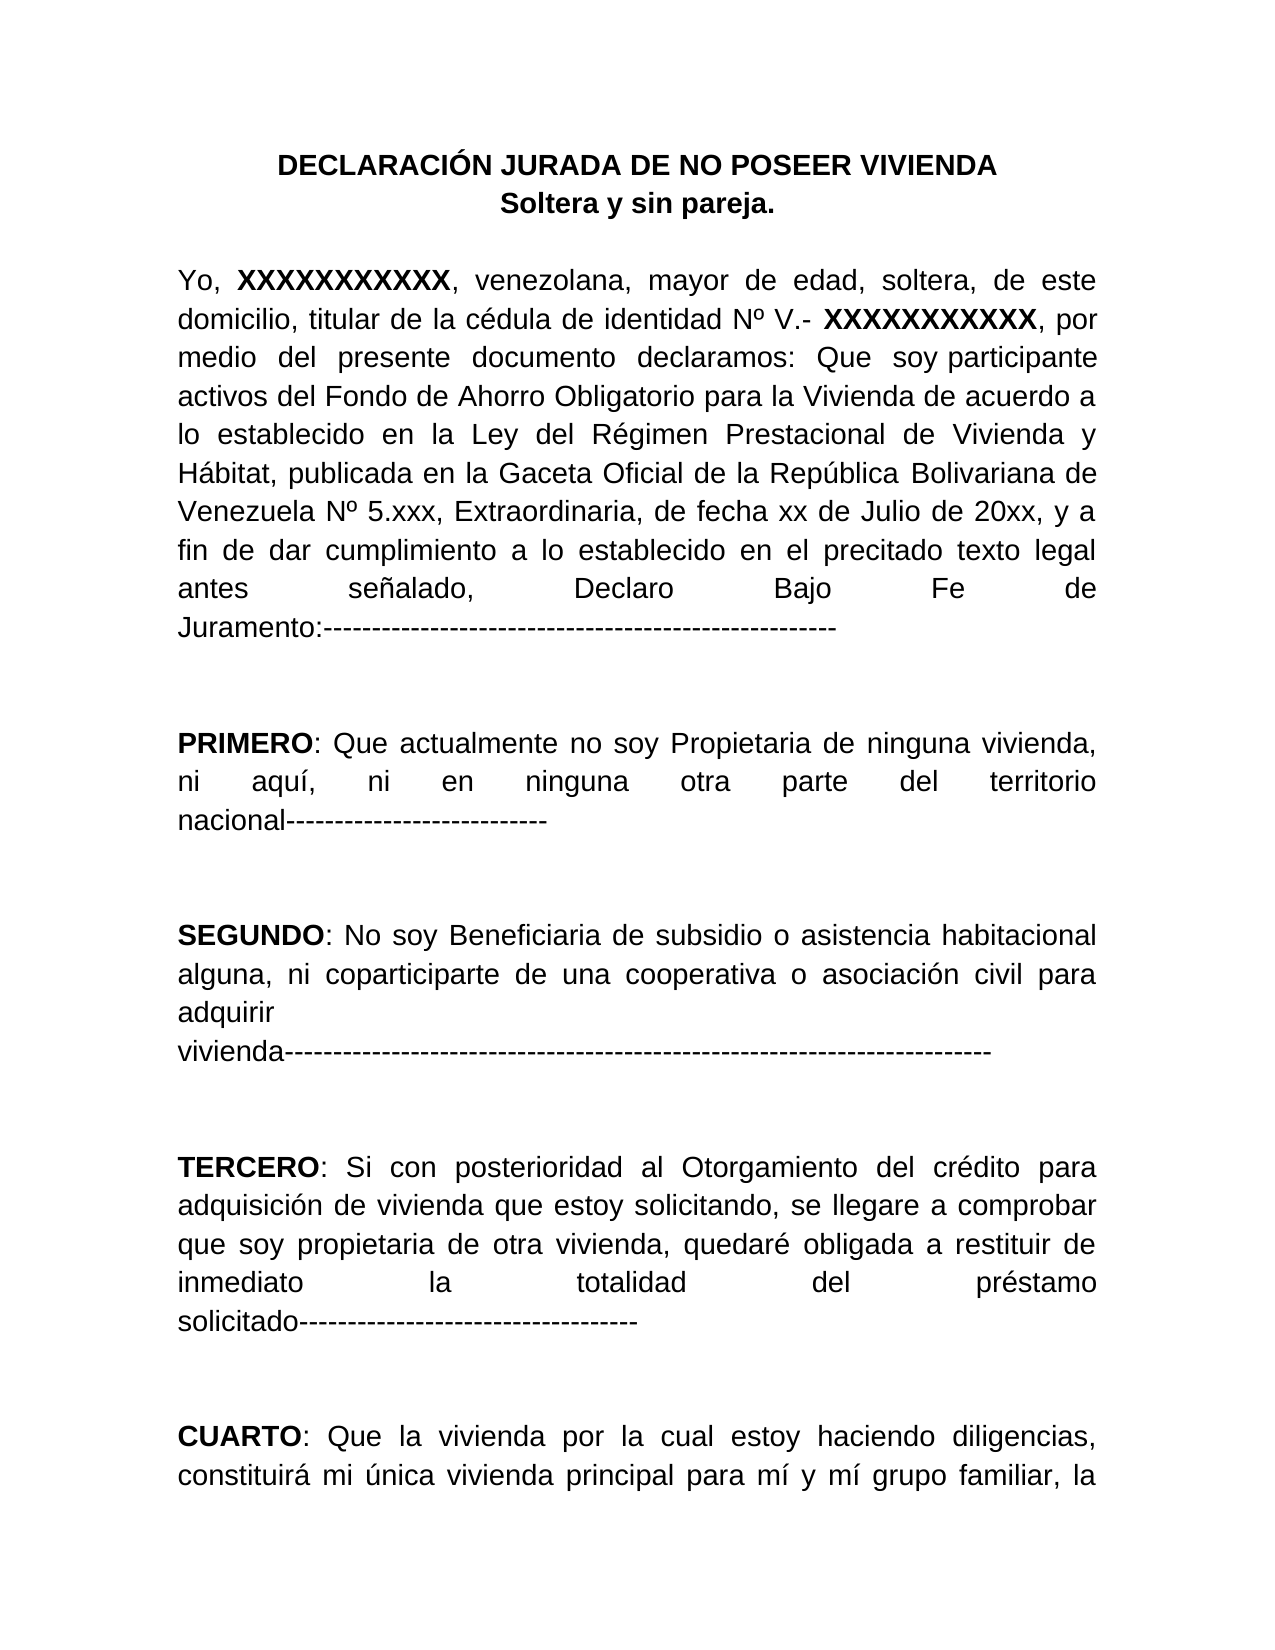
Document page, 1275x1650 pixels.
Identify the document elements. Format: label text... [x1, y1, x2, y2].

text Yo, XXXXXXXXXXX, venezolana, mayor de edad, soltera, de este domicilio, titular de la cédula de identidad Nº V.- XXXXXXXXXXX, por medio del presente documento declaramos: Que soy participante activos del Fondo de Ahorro Obligatorio para la Vivienda de acuerdo a lo establecido en la Ley del Régimen Prestacional de Vivienda y Hábitat, publicada en la Gaceta Oficial de la República Bolivariana de Venezuela Nº 5.xxx, Extraordinaria, de fecha xx de Julio de 20xx, y a fin de dar cumplimiento a lo establecido en el precitado texto legal antes señalado, Declaro Bajo Fe de Juramento:----------------------------------------------------- [177, 225, 1098, 644]
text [177, 1342, 1098, 1492]
text TERCERO: Si con posterioridad al Otorgamiento del crédito para adquisición de vivienda que estoy solicitando, se llegare a comprobar que soy propietaria de otra vivienda, quedaré obligada a restituir de inmediato la totalidad del préstamo solicitado----------------------------------- [177, 1073, 1098, 1337]
text Soltera y sin pareja. [177, 186, 1098, 220]
text DECLARACIÓN JURADA DE NO POSEER VIVIENDA [177, 148, 1098, 181]
text SEGUNDO: No soy Beneficiaria de subsidio o asistencia habitacional alguna, ni coparticiparte de una cooperativa o asociación civil para adquirir vivienda------------------------------------------------------------------------- [177, 841, 1098, 1068]
text PRIMERO: Que actualmente no soy Propietaria de ninguna vivienda, ni aquí, ni en ninguna otra parte del territorio nacional--------------------------- [177, 649, 1098, 836]
